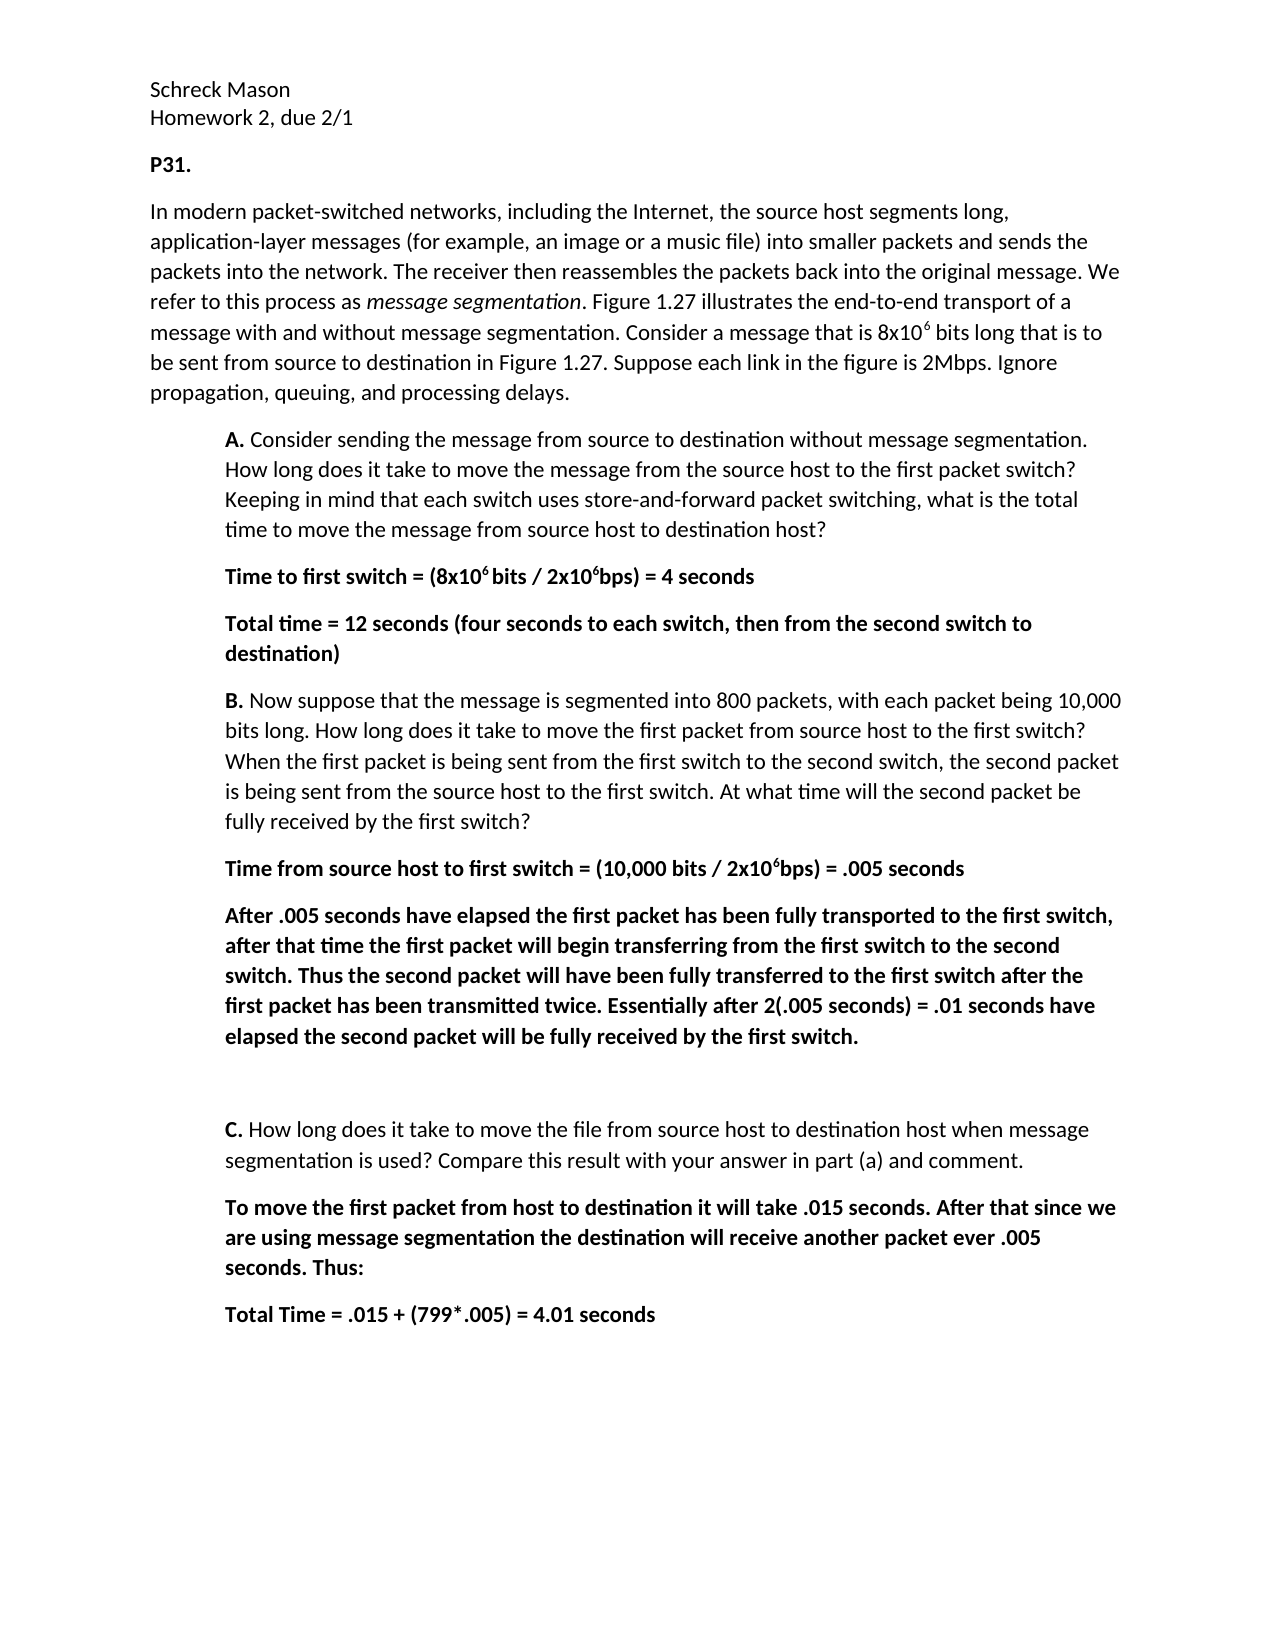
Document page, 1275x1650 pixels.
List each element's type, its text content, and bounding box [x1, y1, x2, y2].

text C. How long does it take to move the file from source host to destination host when message segmentation is used? Compare this result with your answer in part (a) and comment. [225, 1116, 1125, 1174]
text Time from source host to first switch = (10,000 bits / 2x106bps) = .005 seconds [225, 854, 1125, 882]
text After .005 seconds have elapsed the first packet has been fully transported to the first switch, after that time the first packet will begin transferring from the first switch to the second switch. Thus the second packet will have been fully transferred to the first switch after the first packet has been transmitted twice. Essentially after 2(.005 seconds) = .01 seconds have elapsed the second packet will be fully received by the first switch. [225, 901, 1125, 1050]
text In modern packet-switched networks, including the Internet, the source host segments long, application-layer messages (for example, an image or a music file) into smaller packets and sends the packets into the network. The receiver then reassembles the packets back into the original message. We refer to this process as message segmentation. Figure 1.27 illustrates the end-to-end transport of a message with and without message segmentation. Consider a message that is 8x106 bits long that is to be sent from source to destination in Figure 1.27. Suppose each link in the figure is 2Mbps. Ignore propagation, queuing, and processing delays. [150, 197, 1125, 406]
text P31. [150, 150, 1125, 178]
text A. Consider sending the message from source to destination without message segmentation. How long does it take to move the message from the source host to the first packet switch? Keeping in mind that each switch uses store-and-forward packet switching, what is the total time to move the message from source host to destination host? [225, 425, 1125, 544]
text To move the first packet from host to destination it will take .015 seconds. After that since we are using message segmentation the destination will receive another packet ever .005 seconds. Thus: [225, 1193, 1125, 1281]
text Total time = 12 seconds (four seconds to each switch, then from the second switch to destination) [225, 609, 1125, 668]
text Time to first switch = (8x106 bits / 2x106bps) = 4 seconds [225, 562, 1125, 591]
text Total Time = .015 + (799*.005) = 4.01 seconds [225, 1300, 1125, 1328]
text B. Now suppose that the message is segmented into 800 packets, with each packet being 10,000 bits long. How long does it take to move the first packet from source host to the first switch? When the first packet is being sent from the first switch to the second switch, the second packet is being sent from the source host to the first switch. At what time will the second packet be fully received by the first switch? [225, 686, 1125, 835]
